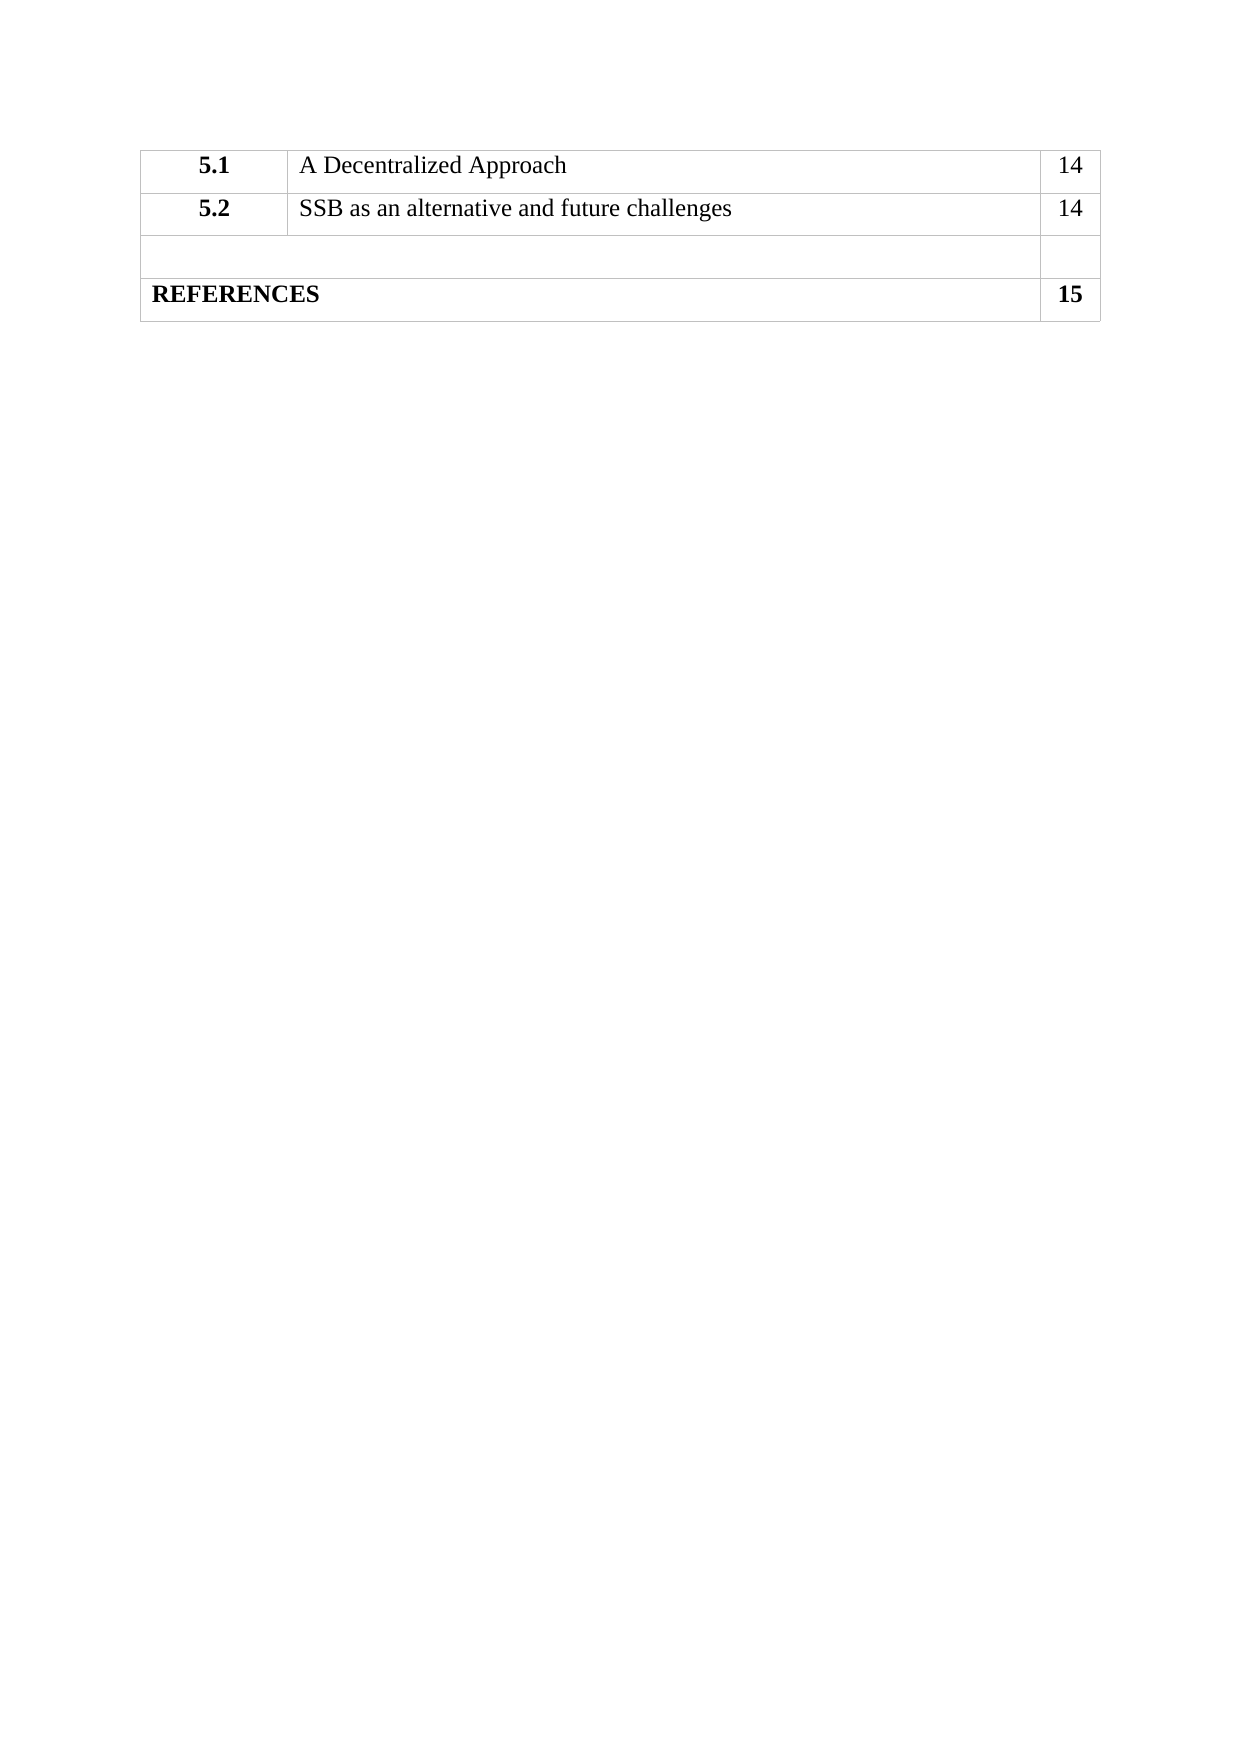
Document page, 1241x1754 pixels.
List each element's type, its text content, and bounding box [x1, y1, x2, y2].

table_cell SSB as an alternative and future challenges [288, 194, 1040, 235]
table_cell REFERENCES [141, 279, 1040, 321]
table_cell [141, 236, 1040, 278]
table_cell 5.2 [141, 194, 287, 235]
table_cell [1041, 236, 1100, 278]
table_cell 15 [1041, 279, 1100, 321]
table_cell 5.1 [141, 151, 287, 192]
table_cell 14 [1041, 151, 1100, 192]
table_cell 14 [1041, 194, 1100, 235]
table_cell A Decentralized Approach [288, 151, 1040, 192]
